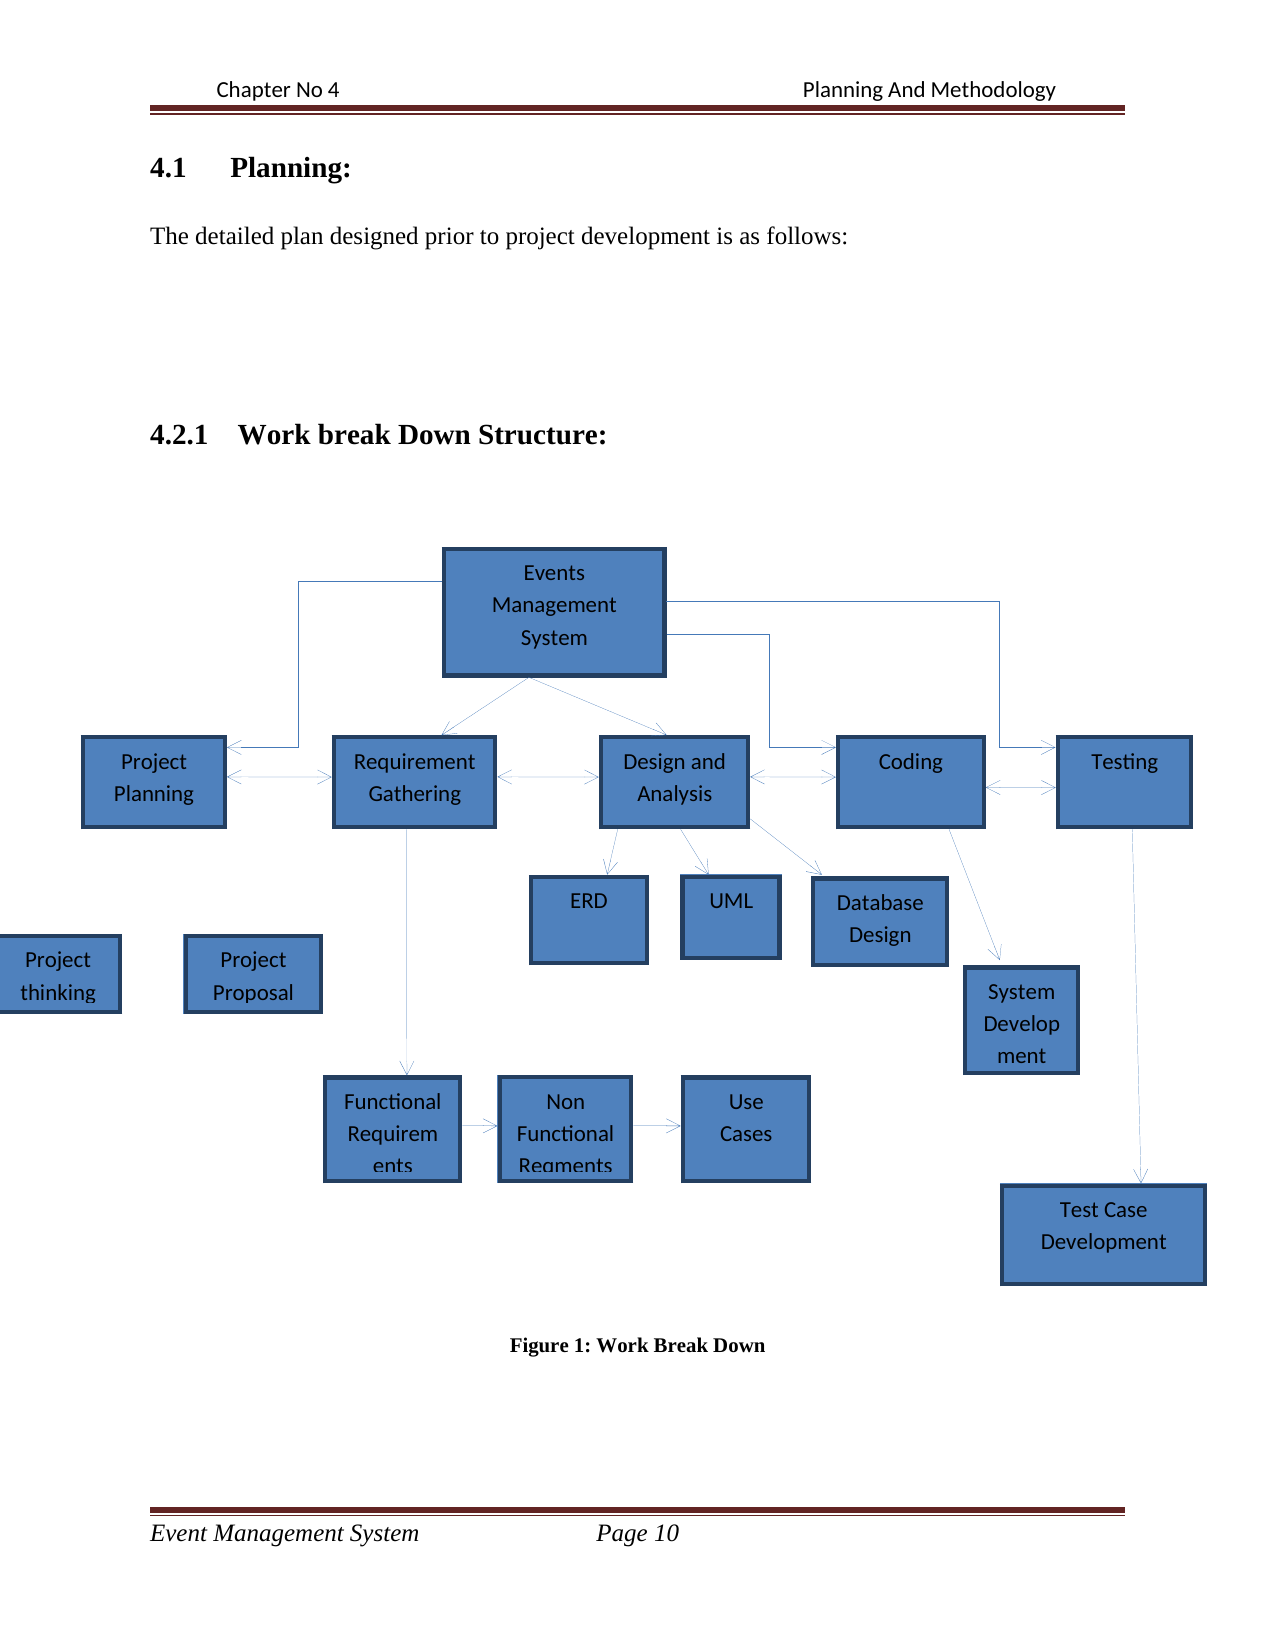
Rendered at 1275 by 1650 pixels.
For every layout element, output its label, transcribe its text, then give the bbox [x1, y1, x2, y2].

text 4.1 Planning: [150, 150, 1125, 183]
text 4.2.1 Work break Down Structure: [150, 417, 1125, 451]
text The detailed plan designed prior to project development is as follows: [150, 221, 1125, 250]
text Figure 1: Work Break Down [150, 1333, 1125, 1357]
